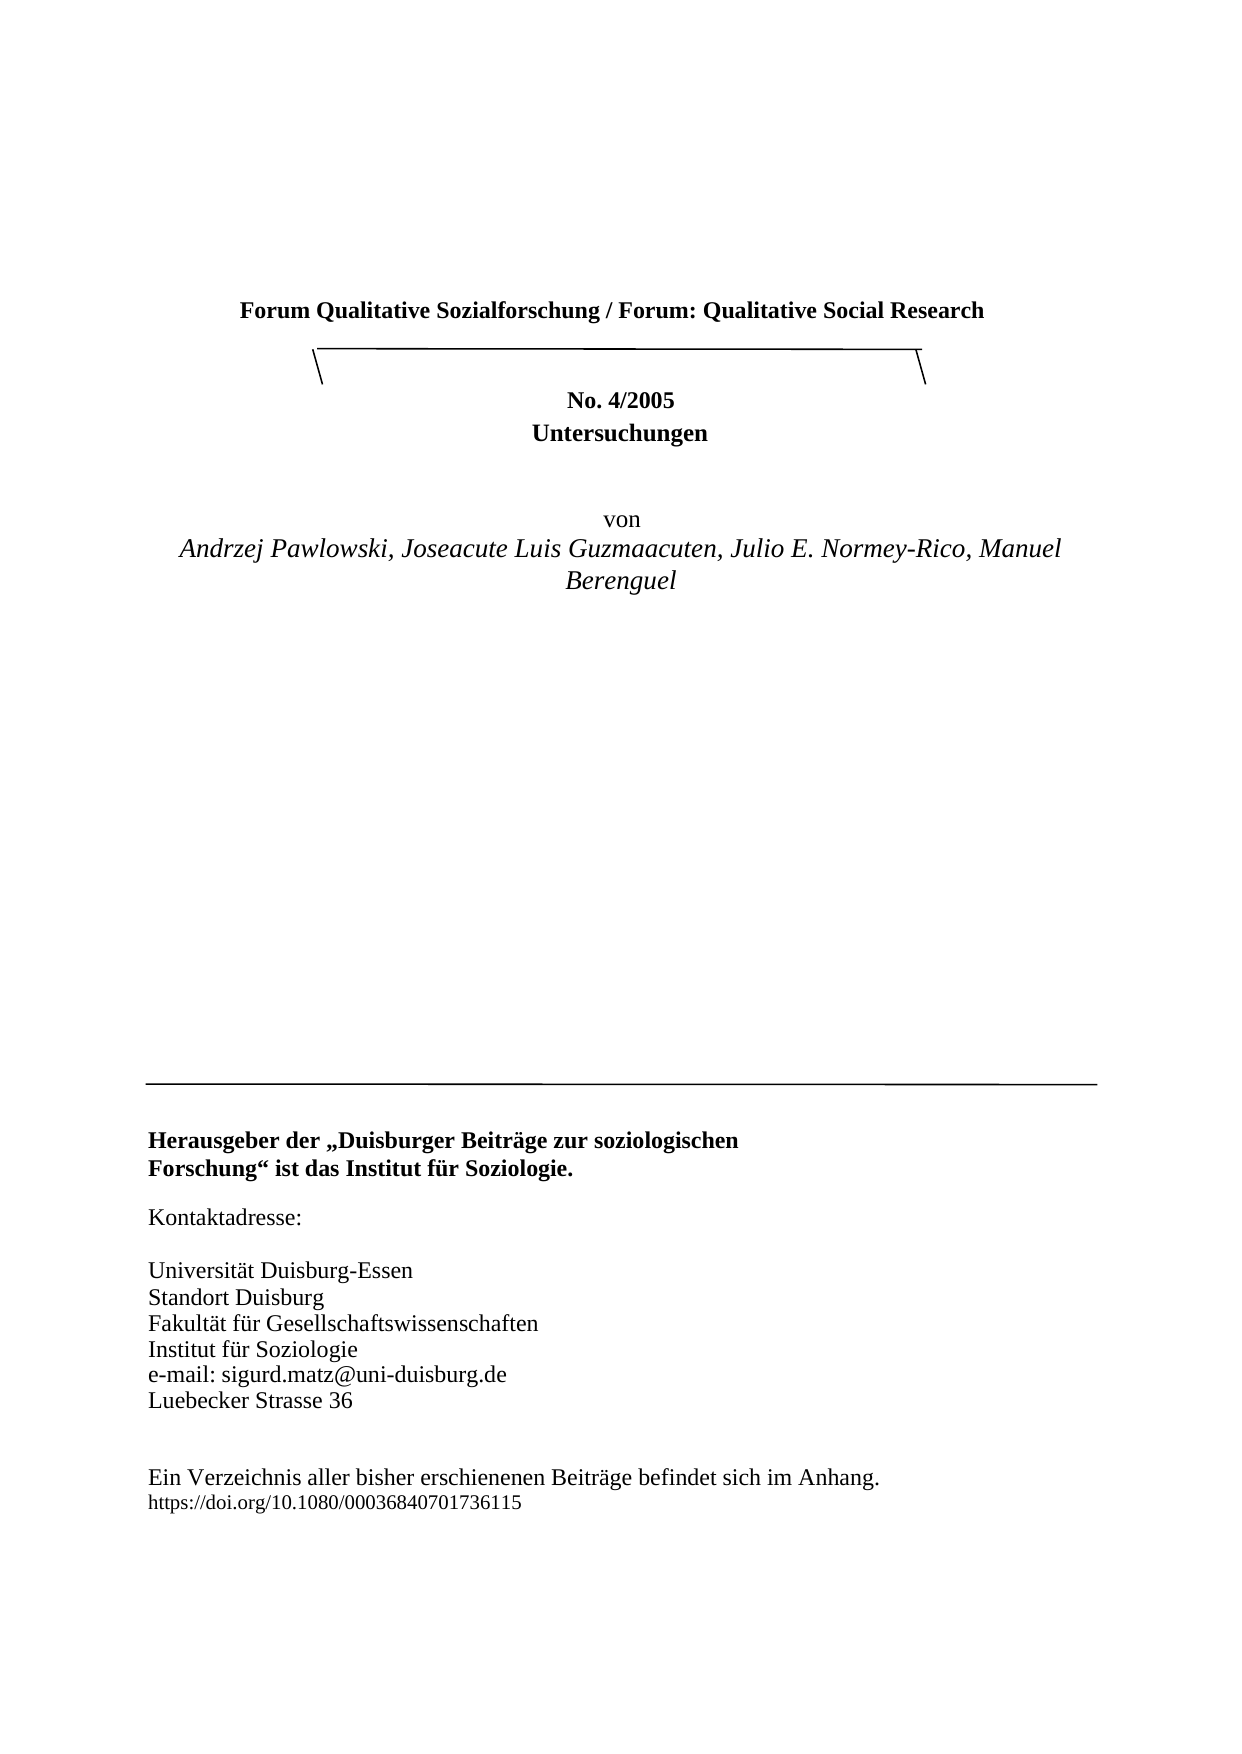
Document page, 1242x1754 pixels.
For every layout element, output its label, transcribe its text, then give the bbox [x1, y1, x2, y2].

text von [148, 504, 1096, 533]
text e-mail: sigurd.matz@uni-duisburg.de [148, 1363, 1092, 1388]
text Untersuchungen [148, 418, 1092, 446]
text Forum Qualitative Sozialforschung / Forum: Qualitative Social Research [148, 297, 1077, 324]
text Ein Verzeichnis aller bisher erschienenen Beiträge befindet sich im Anhang. [148, 1463, 1092, 1491]
text Institut für Soziologie [148, 1337, 1092, 1363]
text Luebecker Strasse 36 [148, 1388, 443, 1414]
text No. 4/2005 [148, 386, 1094, 414]
text Universität Duisburg-Essen [148, 1256, 1092, 1284]
text Andrzej Pawlowski, Joseacute Luis Guzmaacuten, Julio E. Normey-Rico, Manuel Berenguel [148, 533, 1094, 595]
text Standort Duisburg [148, 1284, 1092, 1311]
text Herausgeber der „Duisburger Beiträge zur soziologischen Forschung“ ist das Institut für Soziologie. [148, 1127, 837, 1181]
text Fakultät für Gesellschaftswissenschaften [148, 1311, 1092, 1337]
text Kontaktadresse: [148, 1203, 1092, 1231]
text https://doi.org/10.1080/00036840701736115 [148, 1491, 1092, 1514]
